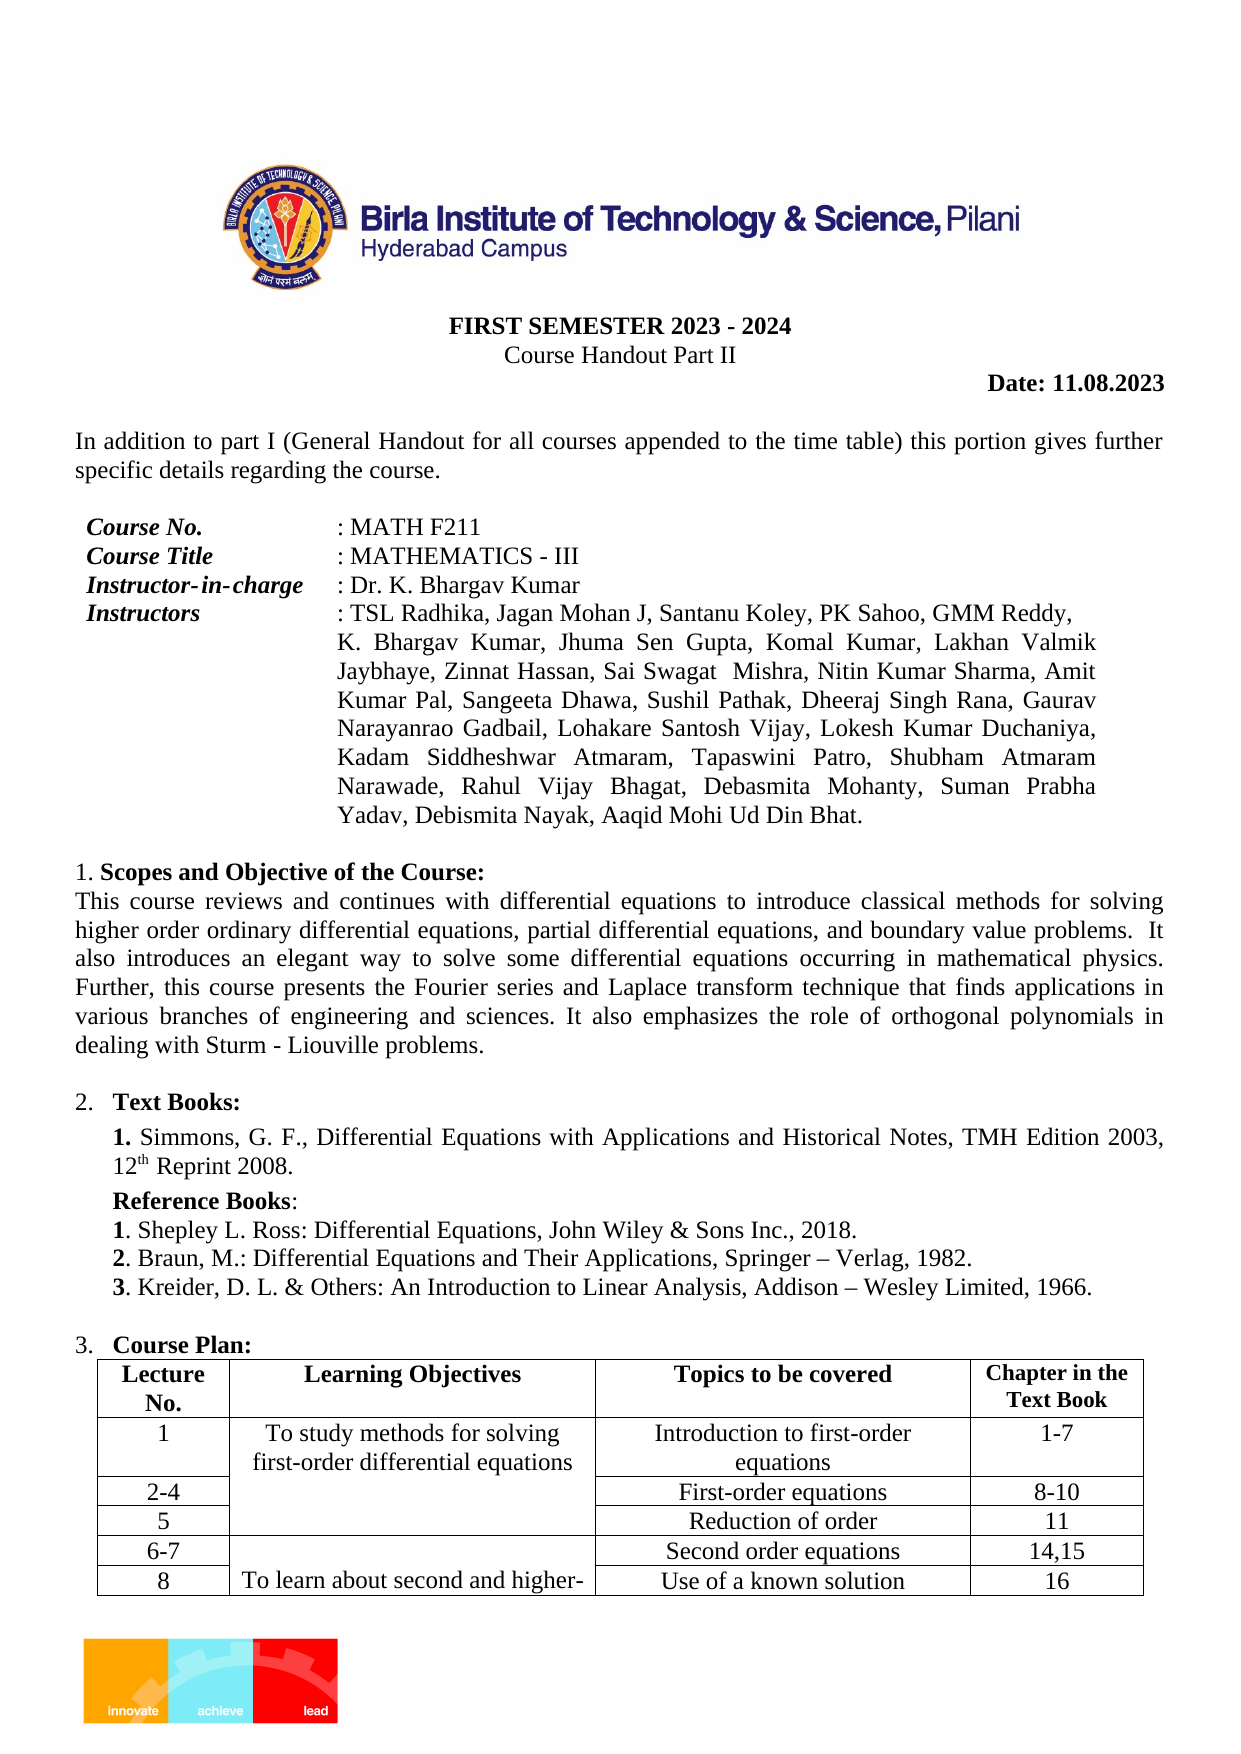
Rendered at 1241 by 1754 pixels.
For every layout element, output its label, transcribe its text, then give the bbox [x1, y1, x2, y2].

subtitle Course Handout Part II [75, 340, 1165, 368]
table_cell : Dr. K. Bhargav Kumar [326, 570, 1108, 598]
table_cell Second order equations [596, 1536, 970, 1565]
table_cell Reduction of order [596, 1506, 970, 1535]
table_cell 5 [98, 1506, 229, 1535]
table_cell 11 [971, 1506, 1143, 1535]
table_header : MATH F211 [326, 512, 1108, 541]
table_cell 14,15 [971, 1536, 1143, 1565]
list Text Books: [75, 1087, 1165, 1116]
table_cell 1-7 [971, 1418, 1143, 1476]
text In addition to part I (General Handout for all courses appended to the time table) this portion gives further specific details regarding the course. [75, 426, 1165, 483]
table_cell 1 [98, 1418, 229, 1476]
table_cell 6-7 [98, 1536, 229, 1565]
text Reference Books: [112, 1186, 1165, 1215]
table_cell To learn about second and higher-order differential equations and various methods for solving them [230, 1536, 595, 1595]
table_cell Use of a known solution [596, 1566, 970, 1595]
table_cell First-order equations [596, 1477, 970, 1505]
table_cell 8 [98, 1566, 229, 1595]
table_cell : MATHEMATICS - III [326, 541, 1108, 570]
picture [216, 143, 1024, 311]
table_cell 8-10 [971, 1477, 1143, 1505]
text 1. Shepley L. Ross: Differential Equations, John Wiley & Sons Inc., 2018. [112, 1215, 1165, 1243]
text 1. Simmons, G. F., Differential Equations with Applications and Historical Notes, TMH Edition 2003, 12th Reprint 2008. [112, 1122, 1165, 1180]
table_header Course No. [75, 512, 326, 541]
list Course Plan: [75, 1330, 1165, 1358]
text This course reviews and continues with differential equations to introduce classical methods for solving higher order ordinary differential equations, partial differential equations, and boundary value problems. It also introduces an elegant way to solve some differential equations occurring in mathematical physics. Further, this course presents the Fourier series and Laplace transform technique that finds applications in various branches of engineering and sciences. It also emphasizes the role of orthogonal polynomials in dealing with Sturm - Liouville problems. [75, 886, 1165, 1058]
table_cell To study methods for solving first-order differential equations [230, 1418, 595, 1535]
table_header Chapter in the Text Book [971, 1360, 1143, 1417]
table_cell Instructor-in-charge [75, 570, 326, 598]
table_cell 16 [971, 1566, 1143, 1595]
table_cell Instructors [75, 599, 326, 828]
text 1. Scopes and Objective of the Course: [75, 857, 1165, 886]
table_header Topics to be covered [596, 1360, 970, 1417]
table_cell : TSL Radhika, Jagan Mohan J, Santanu Koley, PK Sahoo, GMM Reddy, K. Bhargav Kumar, Jhuma Sen Gupta, Komal Kumar, Lakhan Valmik Jaybhaye, Zinnat Hassan, Sai Swagat Mishra, Nitin Kumar Sharma, Amit Kumar Pal, Sangeeta Dhawa, Sushil Pathak, Dheeraj Singh Rana, Gaurav Narayanrao Gadbail, Lohakare Santosh Vijay, Lokesh Kumar Duchaniya, Kadam Siddheshwar Atmaram, Tapaswini Patro, Shubham Atmaram Narawade, Rahul Vijay Bhagat, Debasmita Mohanty, Suman Prabha Yadav, Debismita Nayak, Aaqid Mohi Ud Din Bhat. [326, 599, 1108, 828]
table_cell Course Title [75, 541, 326, 570]
text 3. Kreider, D. L. & Others: An Introduction to Linear Analysis, Addison – Wesley Limited, 1966. [112, 1272, 1165, 1301]
table_cell Introduction to first-order equations [596, 1418, 970, 1476]
table_header Learning Objectives [230, 1360, 595, 1417]
text Date: 11.08.2023 [825, 368, 1165, 426]
table_cell 2-4 [98, 1477, 229, 1505]
table_header Lecture No. [98, 1360, 229, 1417]
text FIRST SEMESTER 2023 - 2024 [75, 311, 1165, 340]
picture [75, 1631, 346, 1731]
text 2. Braun, M.: Differential Equations and Their Applications, Springer – Verlag, 1982. [112, 1243, 1165, 1272]
